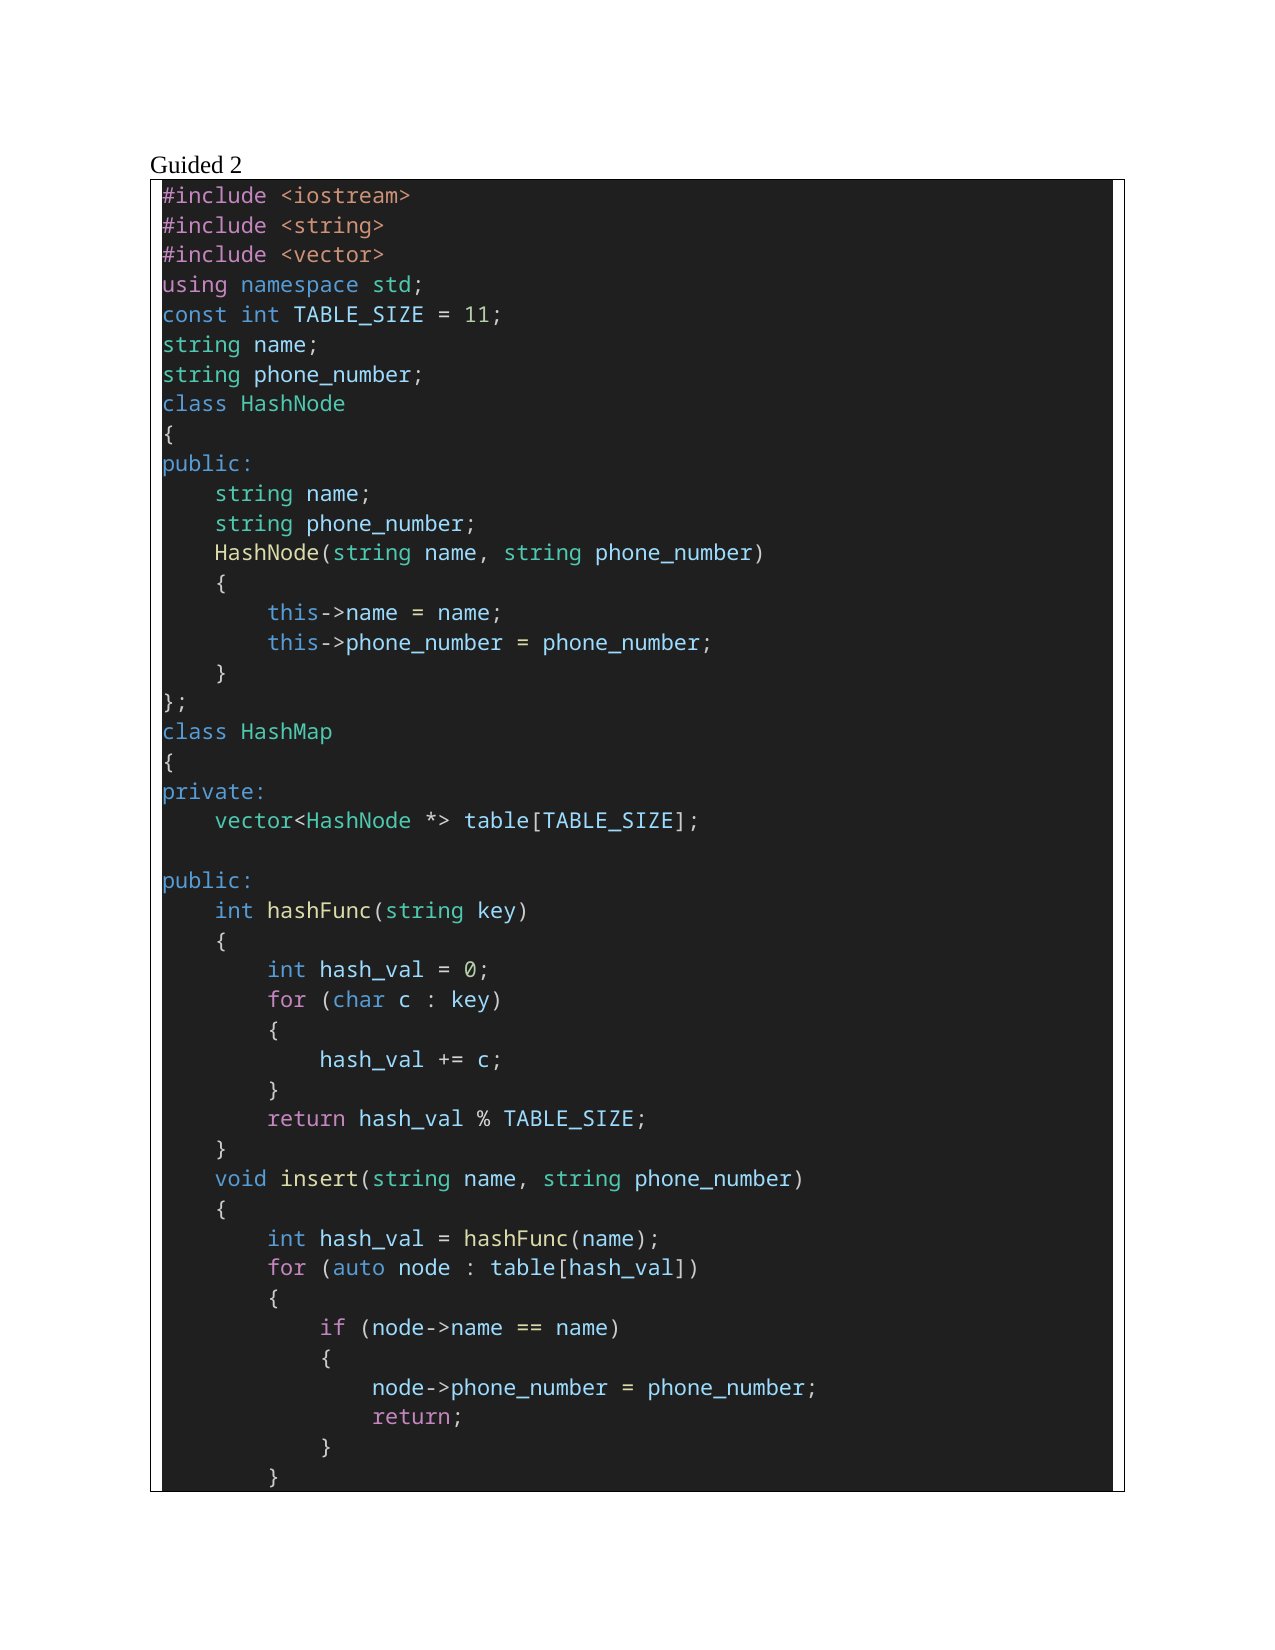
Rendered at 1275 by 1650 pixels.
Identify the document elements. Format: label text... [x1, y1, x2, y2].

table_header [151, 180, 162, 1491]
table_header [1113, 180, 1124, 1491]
text Guided 2 [150, 150, 1125, 179]
